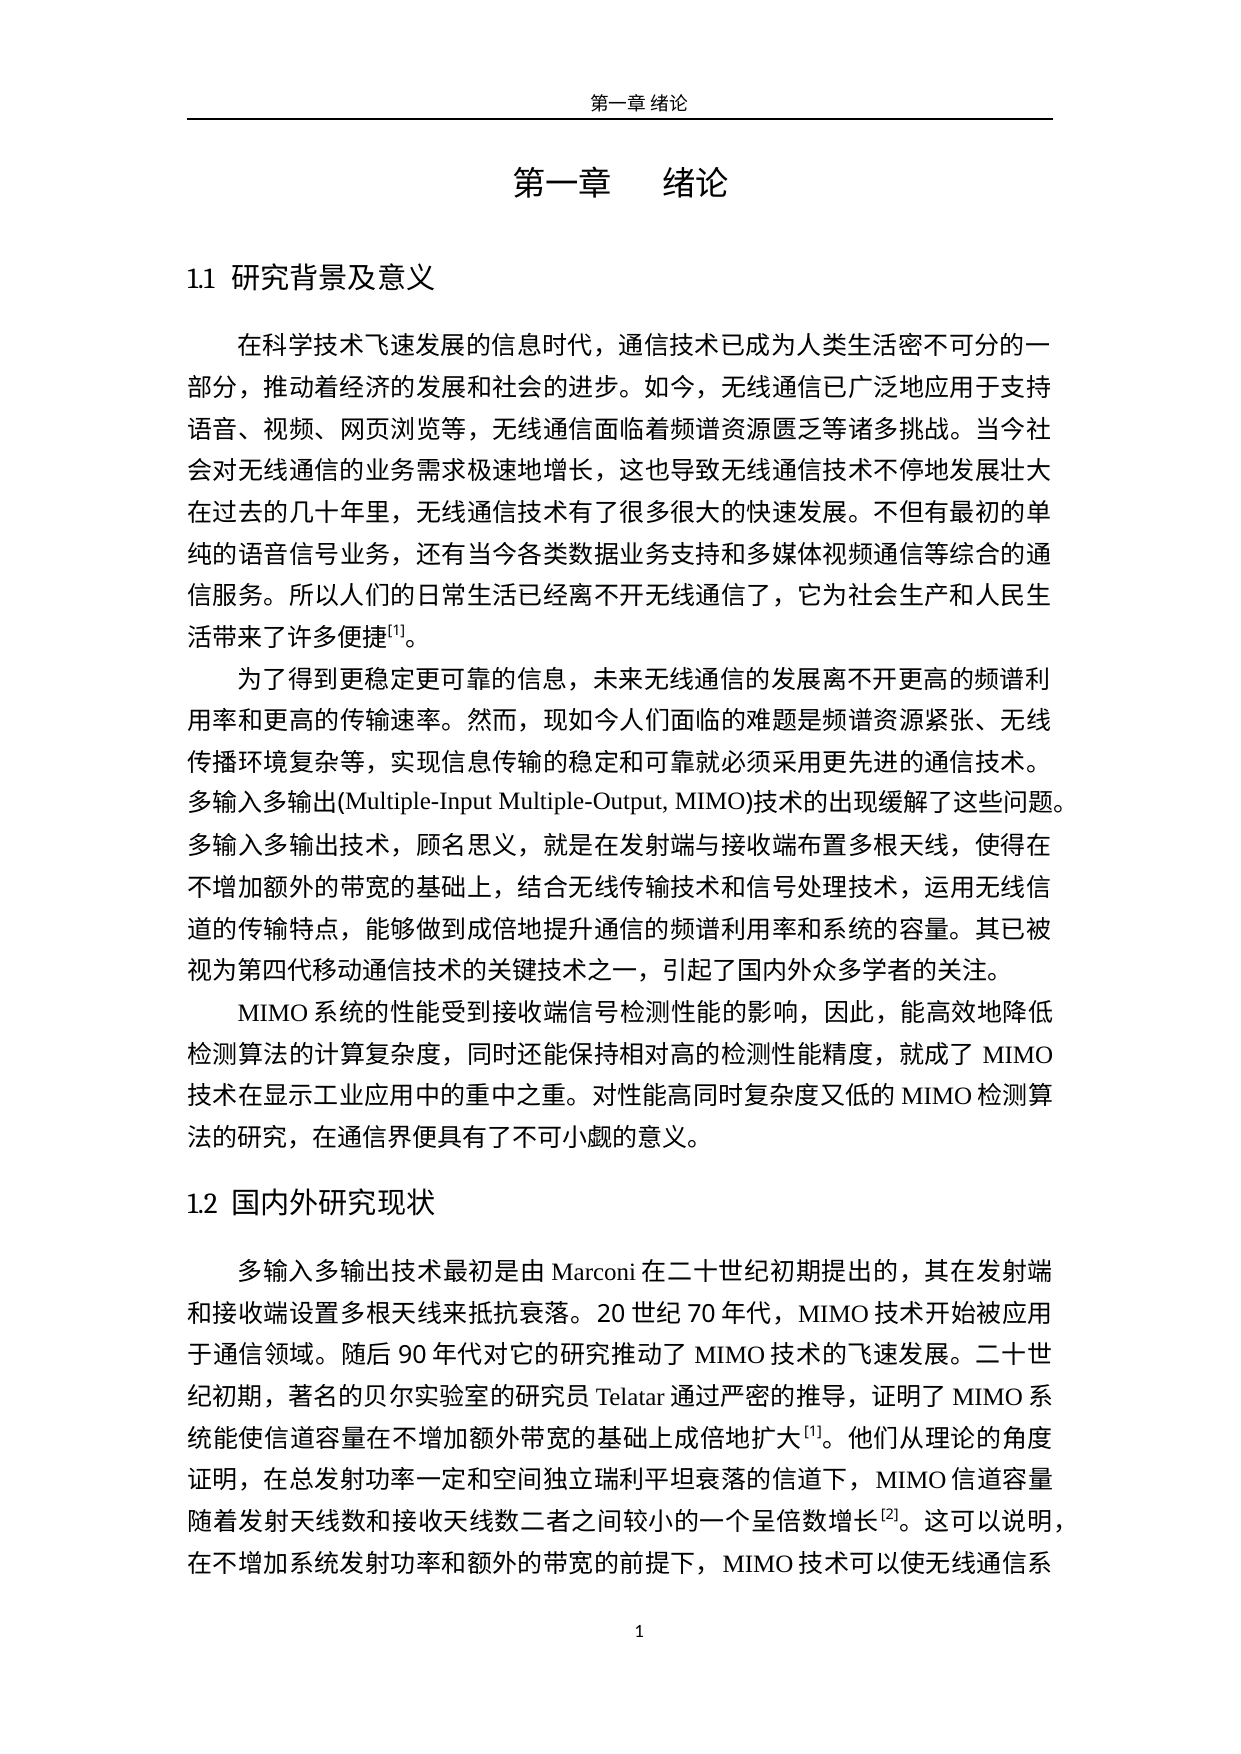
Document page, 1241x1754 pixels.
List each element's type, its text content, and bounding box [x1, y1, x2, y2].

subtitle 1.2 国内外研究现状 [187, 1180, 1053, 1222]
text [187, 1247, 1053, 1580]
text 在科学技术飞速发展的信息时代，通信技术已成为人类生活密不可分的一部分，推动着经济的发展和社会的进步。如今，无线通信已广泛地应用于支持语音、视频、网页浏览等，无线通信面临着频谱资源匮乏等诸多挑战。当今社会对无线通信的业务需求极速地增长，这也导致无线通信技术不停地发展壮大。在过去的几十年里，无线通信技术有了很多很大的快速发展。不但有最初的单纯的语音信号业务，还有当今各类数据业务支持和多媒体视频通信等综合的通信服务。所以人们的日常生活已经离不开无线通信了，它为社会生产和人民生活带来了许多便捷[1]。 [187, 321, 1053, 655]
text MIMO系统的性能受到接收端信号检测性能的影响，因此，能高效地降低检测算法的计算复杂度，同时还能保持相对高的检测性能精度，就成了MIMO技术在显示工业应用中的重中之重。对性能高同时复杂度又低的MIMO检测算法的研究，在通信界便具有了不可小觑的意义。 [187, 988, 1053, 1155]
subtitle 绪论 [187, 162, 1053, 204]
text 为了得到更稳定更可靠的信息，未来无线通信的发展离不开更高的频谱利用率和更高的传输速率。然而，现如今人们面临的难题是频谱资源紧张、无线传播环境复杂等，实现信息传输的稳定和可靠就必须采用更先进的通信技术。多输入多输出(Multiple-Input Multiple-Output, MIMO)技术的出现缓解了这些问题。多输入多输出技术，顾名思义，就是在发射端与接收端布置多根天线，使得在不增加额外的带宽的基础上，结合无线传输技术和信号处理技术，运用无线信道的传输特点，能够做到成倍地提升通信的频谱利用率和系统的容量。其已被视为第四代移动通信技术的关键技术之一，引起了国内外众多学者的关注。 [187, 655, 1053, 988]
subtitle 研究背景及意义 [187, 254, 1053, 296]
